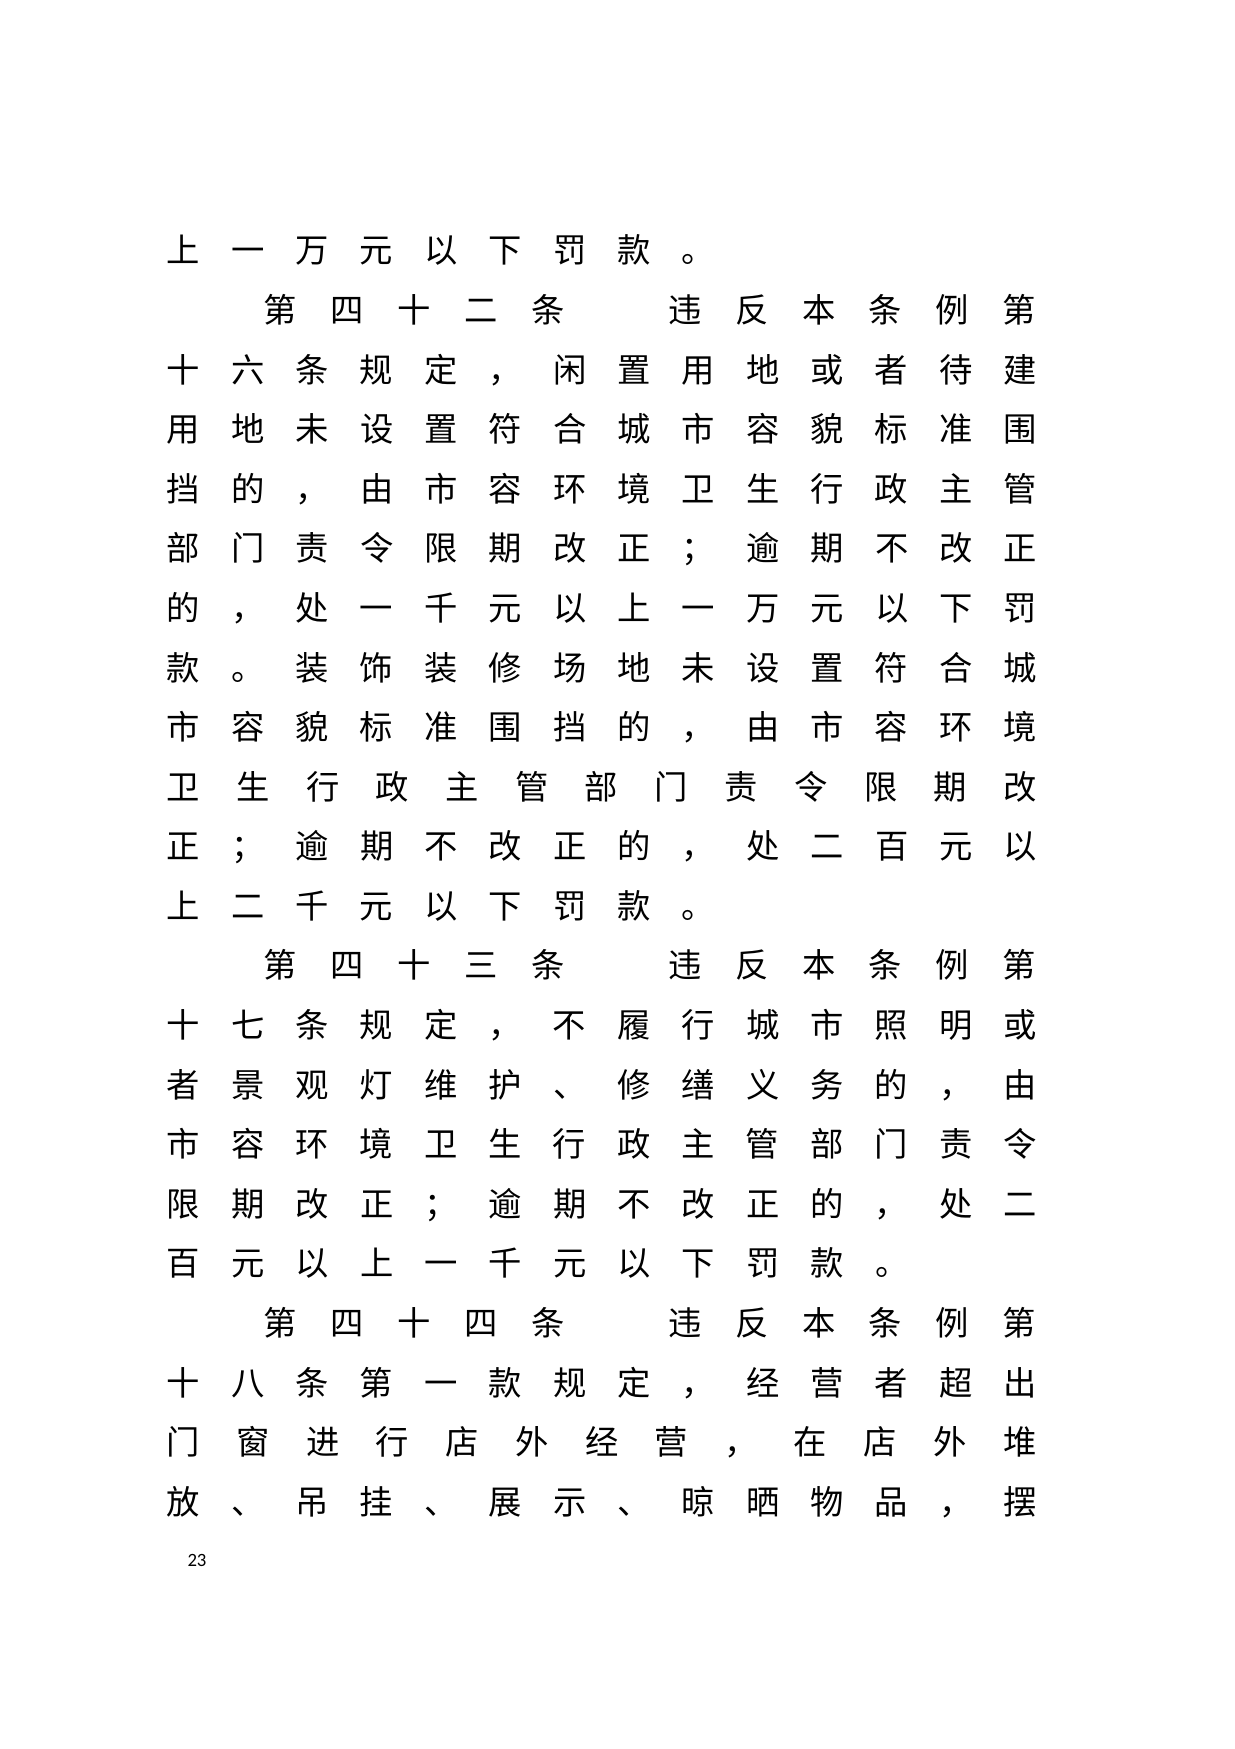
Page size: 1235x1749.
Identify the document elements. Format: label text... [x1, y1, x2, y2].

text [167, 219, 1068, 278]
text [167, 1291, 1068, 1529]
text 第四十三条 违反本条例第十七条规定，不履行城市照明或者景观灯维护、修缮义务的，由市容环境卫生行政主管部门责令限期改正；逾期不改正的，处二百元以上一千元以下罚款。 [167, 934, 1068, 1291]
text 第四十二条 违反本条例第十六条规定，闲置用地或者待建用地未设置符合城市容貌标准围挡的，由市容环境卫生行政主管部门责令限期改正；逾期不改正的，处一千元以上一万元以下罚款。装饰装修场地未设置符合城市容貌标准围挡的，由市容环境卫生行政主管部门责令限期改正；逾期不改正的，处二百元以上二千元以下罚款。 [167, 278, 1068, 934]
